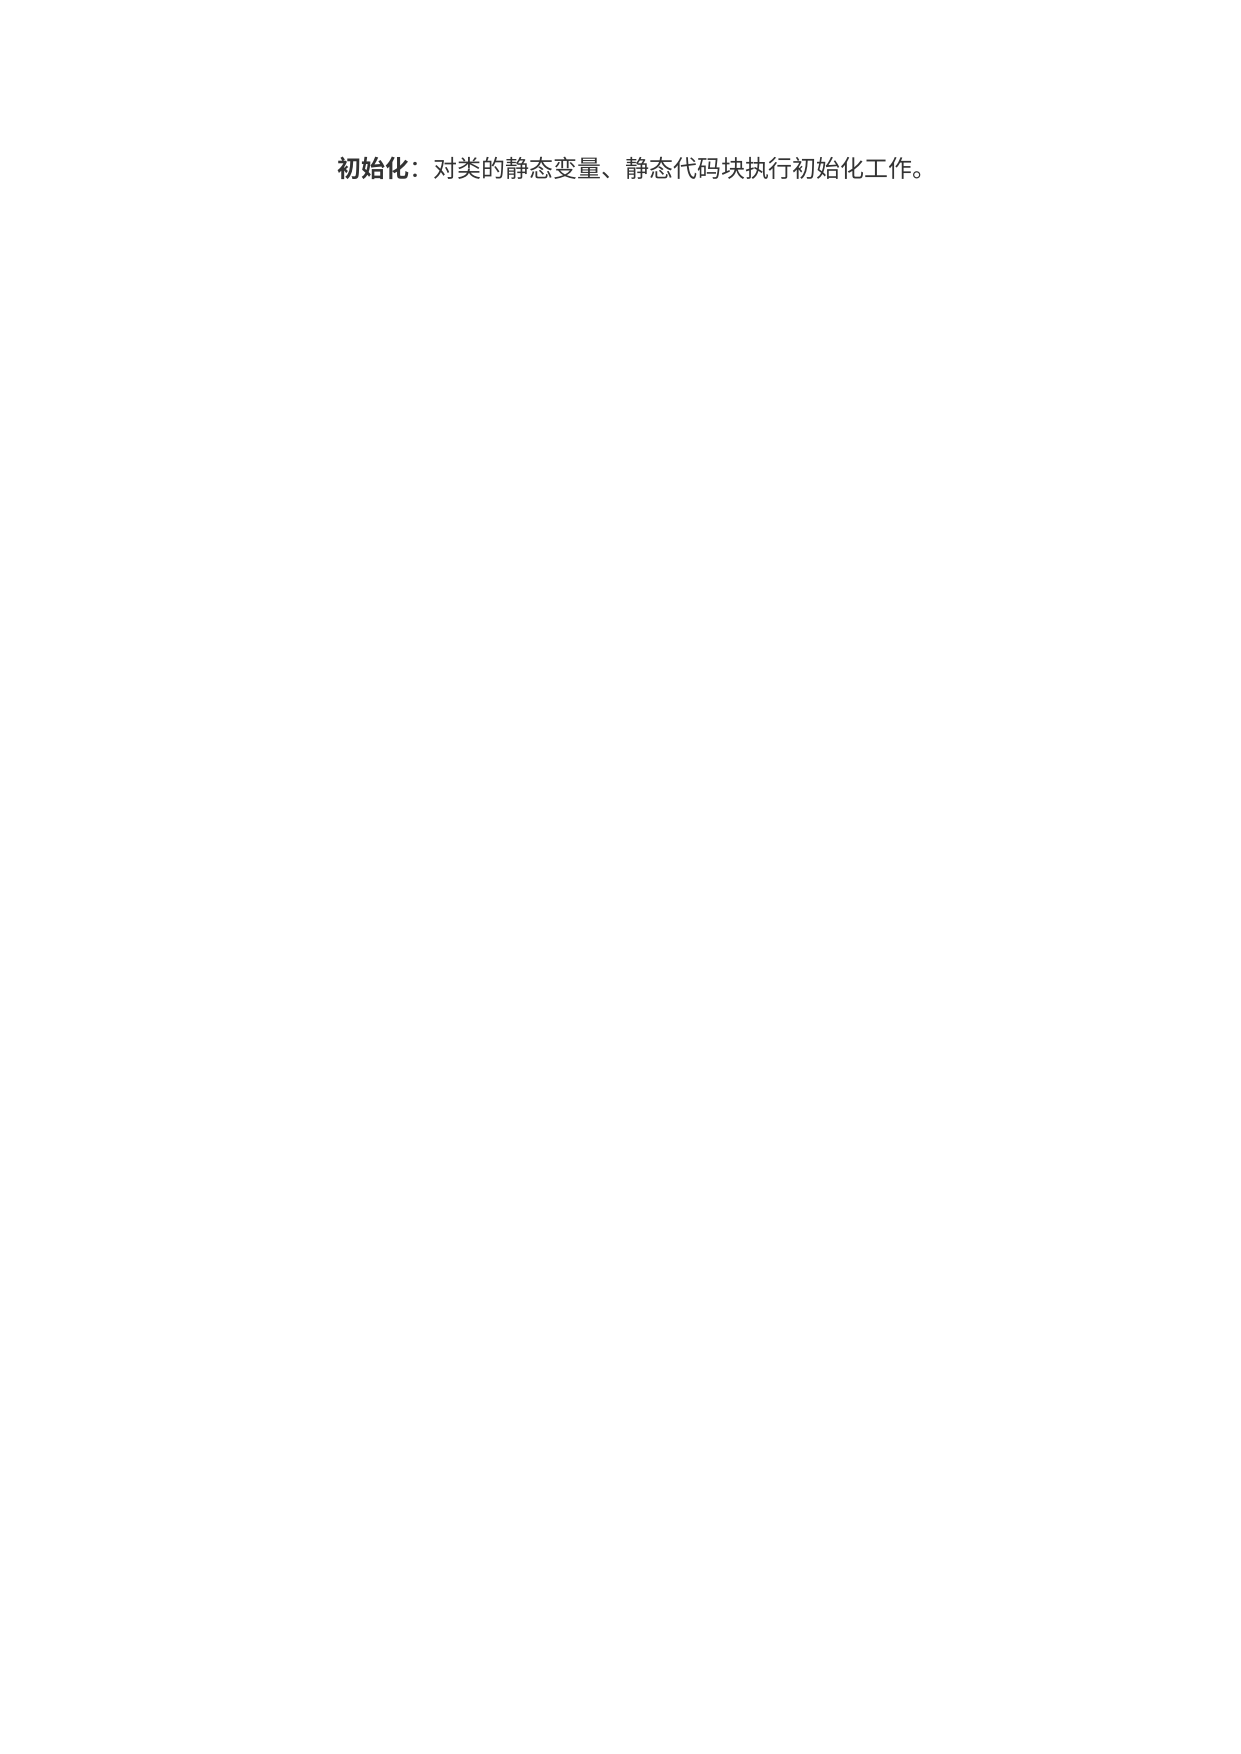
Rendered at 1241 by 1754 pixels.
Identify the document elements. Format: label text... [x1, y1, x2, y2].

text 初始化：对类的静态变量、静态代码块执行初始化工作。 [262, 150, 1053, 185]
